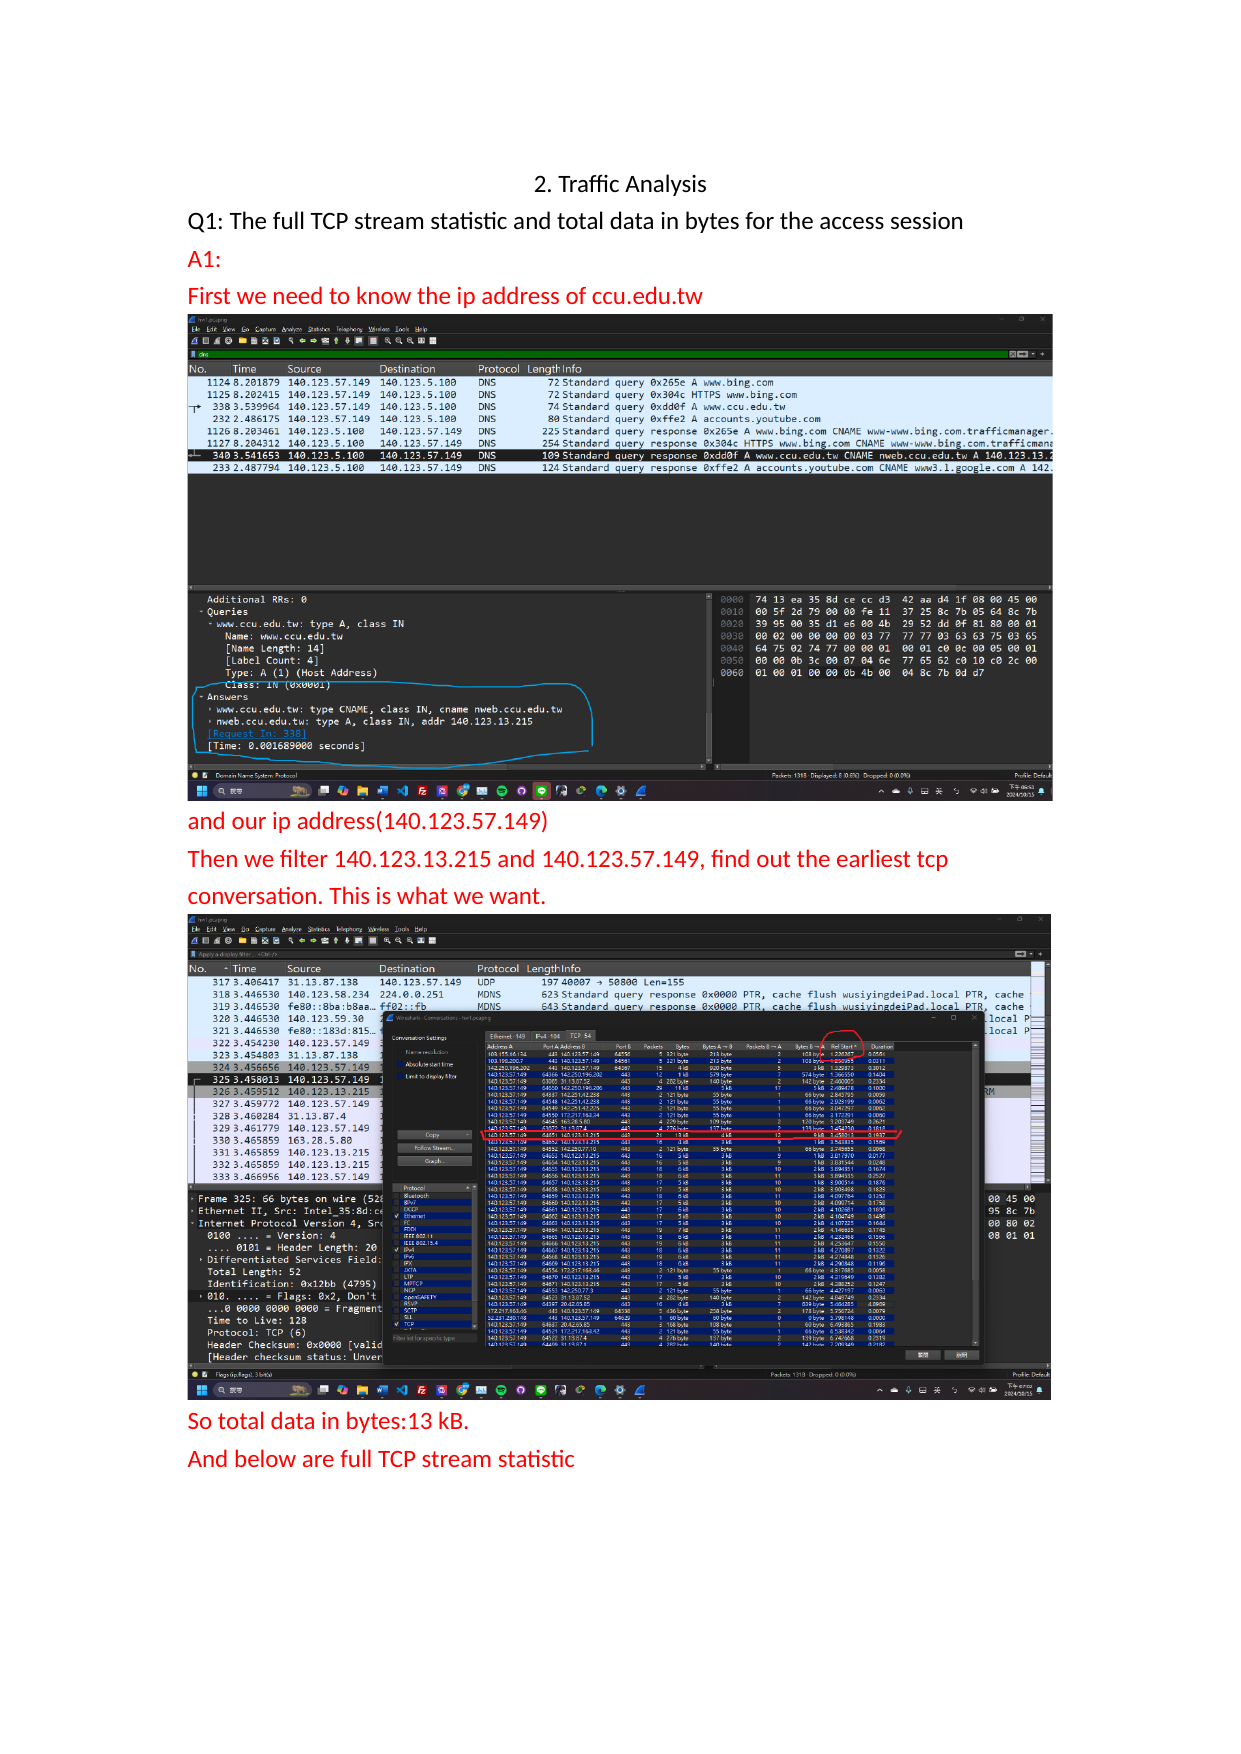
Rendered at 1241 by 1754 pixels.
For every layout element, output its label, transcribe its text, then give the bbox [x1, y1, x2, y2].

text Q1: The full TCP stream statistic and total data in bytes for the access session [187, 202, 1053, 239]
text and our ip address(140.123.57.149) [187, 802, 1053, 839]
text A1: [187, 239, 1053, 277]
text So total data in bytes:13 kB. [187, 1402, 1053, 1439]
picture [187, 914, 1051, 1400]
text First we need to know the ip address of ccu.edu.tw [187, 277, 1053, 314]
text 2. Traffic Analysis [187, 164, 1053, 202]
text Then we filter 140.123.13.215 and 140.123.57.149, find out the earliest tcp conversation. This is what we want. [187, 839, 1053, 914]
text And below are full TCP stream statistic [187, 1439, 1053, 1477]
picture [187, 314, 1053, 801]
